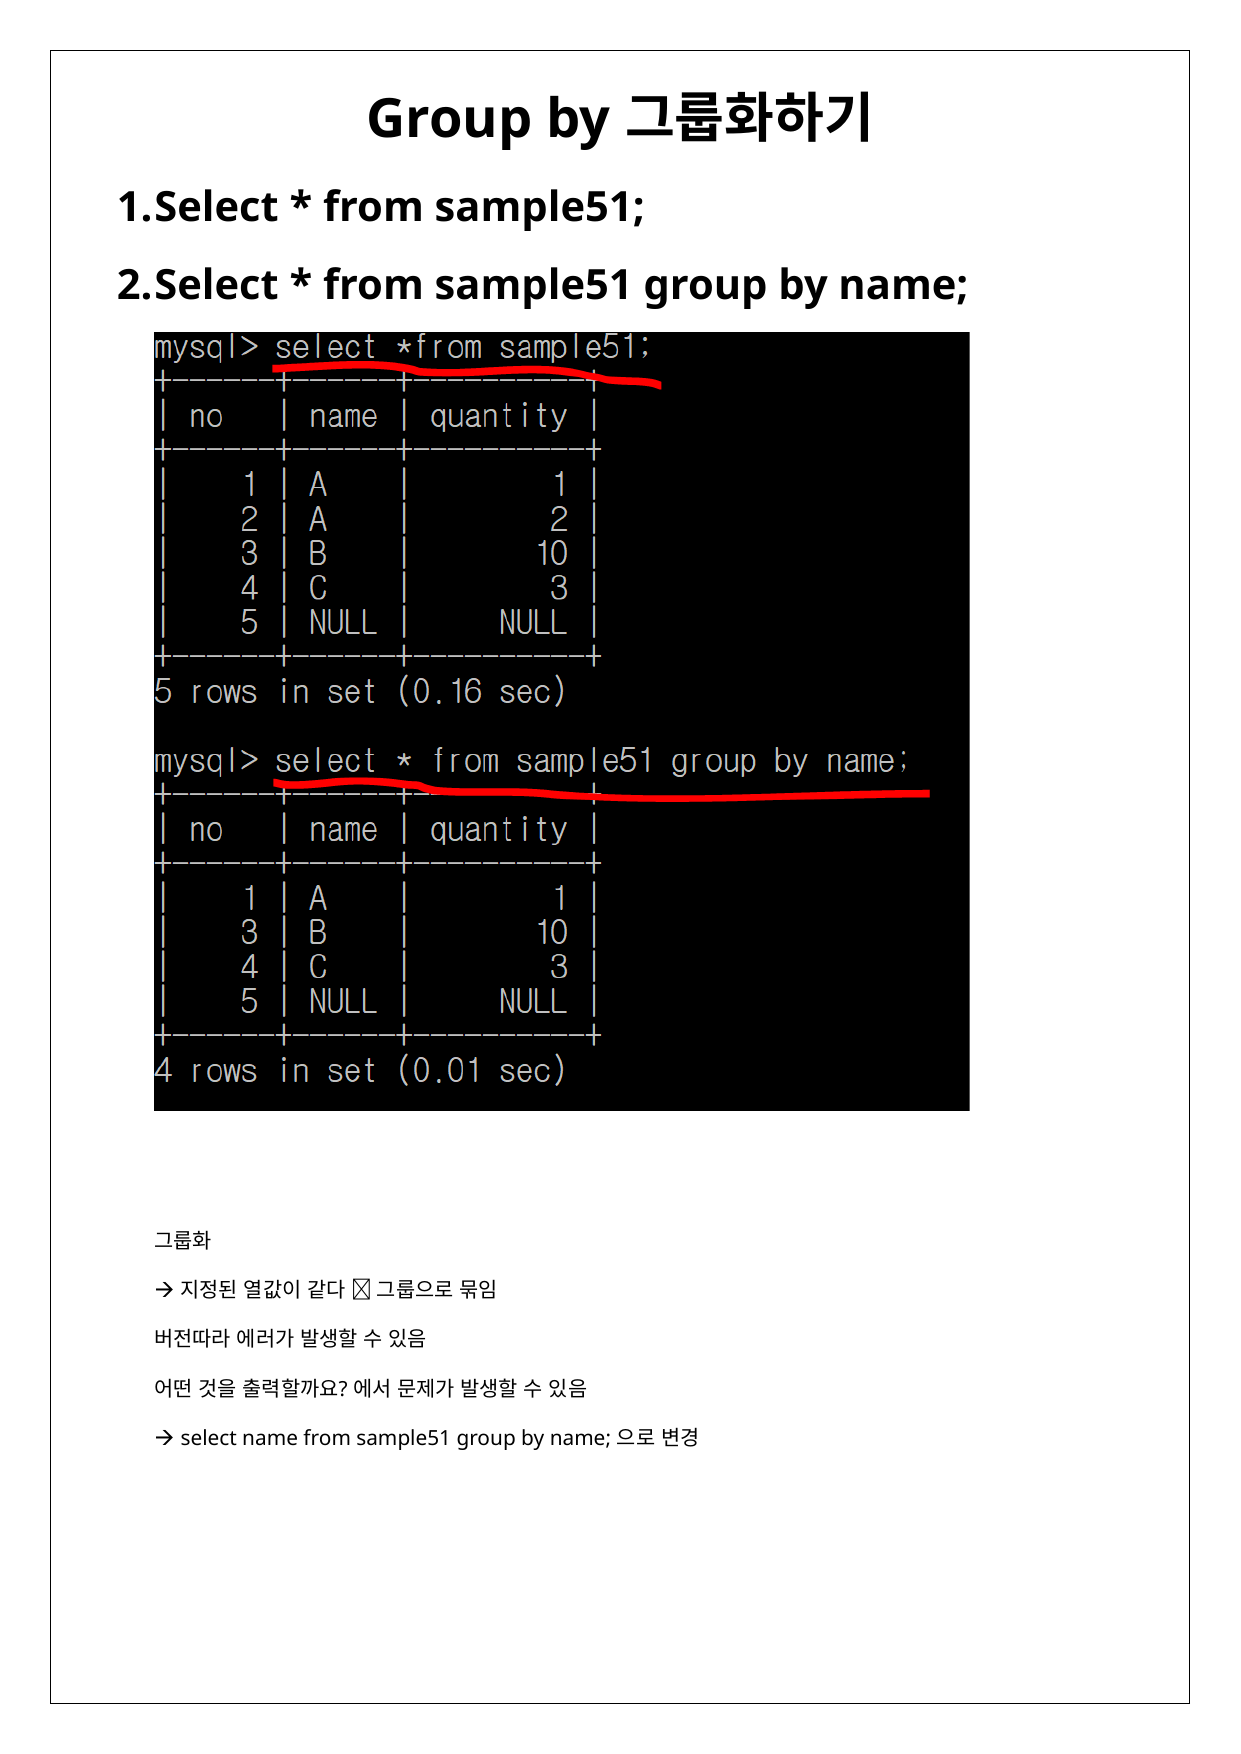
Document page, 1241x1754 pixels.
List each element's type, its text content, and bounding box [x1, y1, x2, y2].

list 지정된 열값이 같다 그룹으로 묶임 [154, 1273, 1165, 1303]
picture [154, 332, 970, 1111]
list 어떤 것을 출력할까요? 에서 문제가 발생할 수 있음 [154, 1372, 1165, 1402]
list Select * from sample51; [117, 177, 1165, 233]
list Select * from sample51 group by name; [117, 254, 1165, 311]
list 버전따라 에러가 발생할 수 있음 [154, 1322, 1165, 1353]
list 그룹화 [154, 1224, 1165, 1254]
list select name from sample51 group by name; 으로 변경 [154, 1421, 1165, 1451]
text Group by 그룹화하기 [75, 75, 1165, 154]
